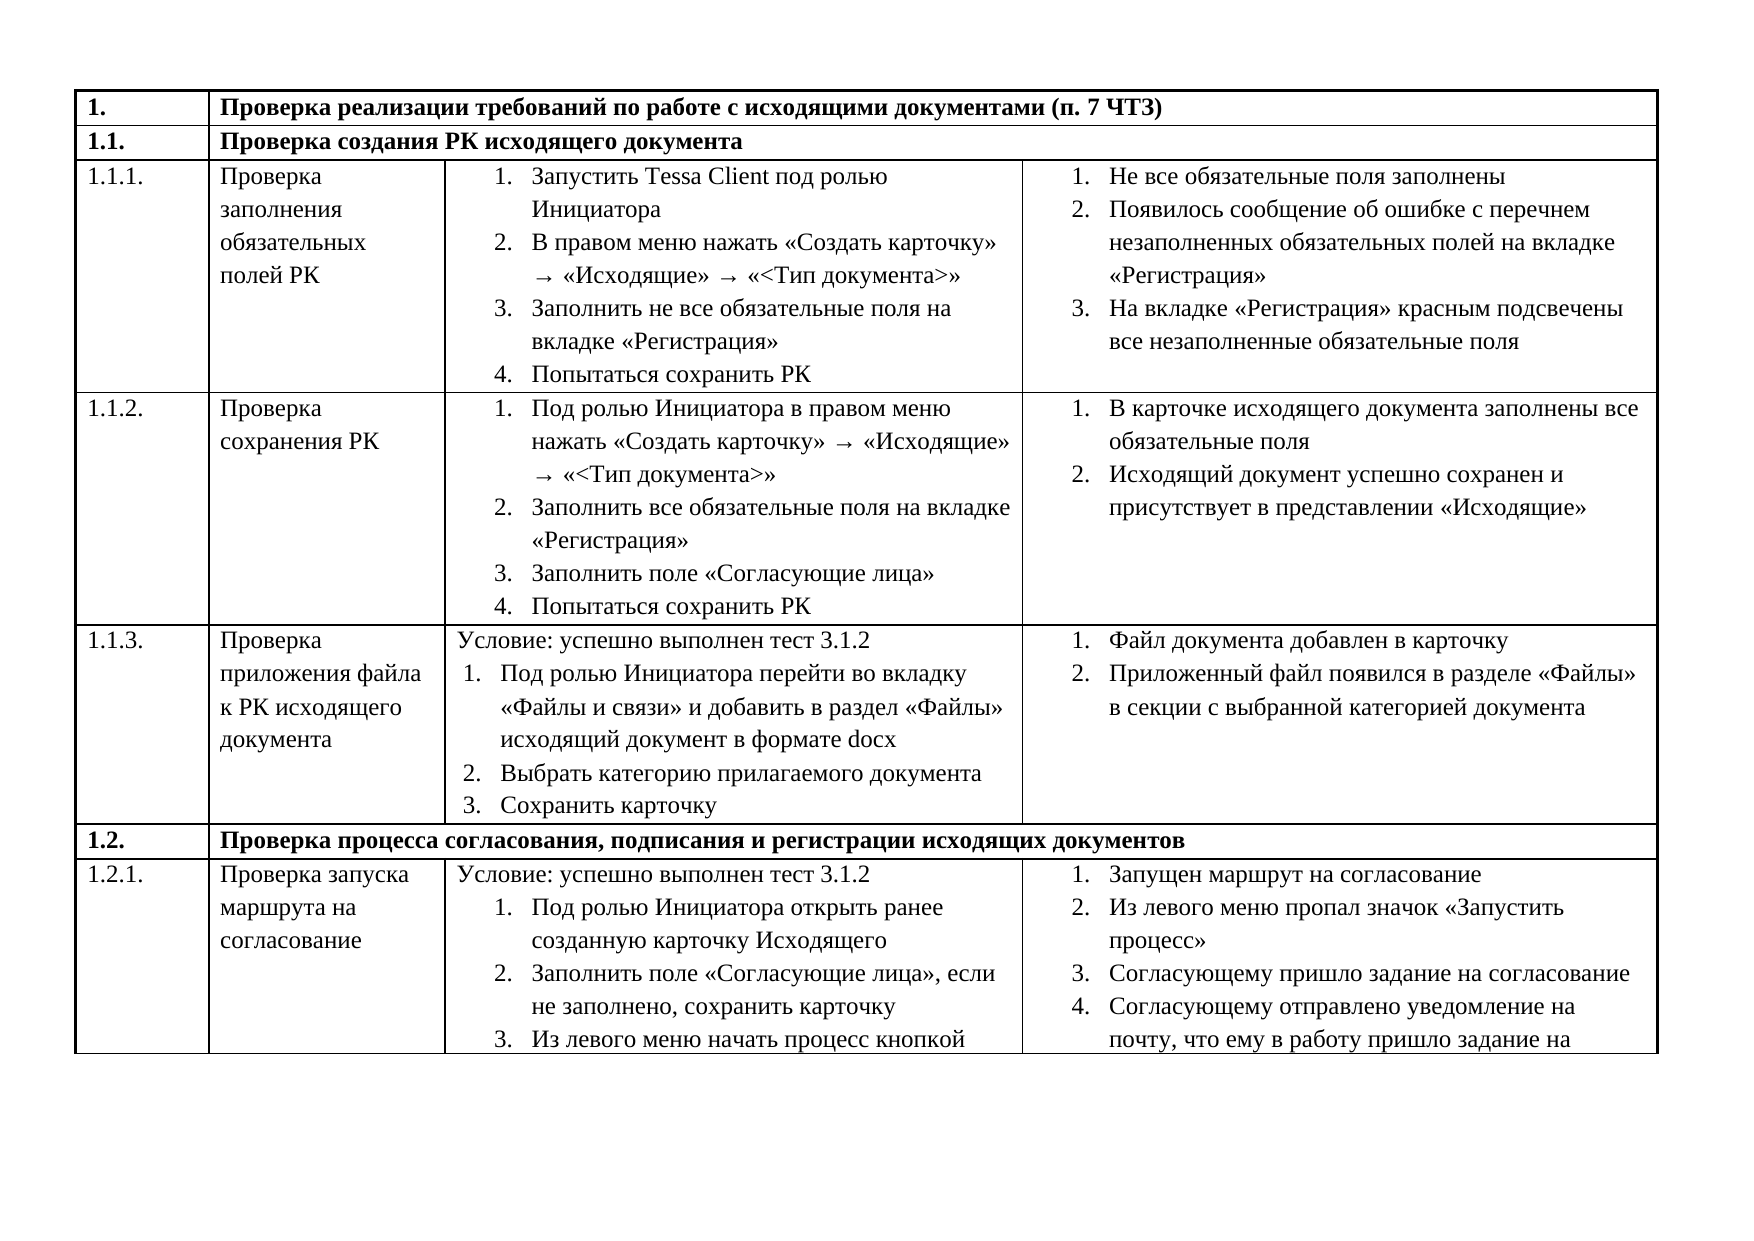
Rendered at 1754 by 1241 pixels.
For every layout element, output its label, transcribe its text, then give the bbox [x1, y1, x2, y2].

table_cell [446, 860, 1022, 1053]
table_cell [77, 626, 208, 823]
table_cell В карточке исходящего документа заполнены все обязательные поля Исходящий документ успешно сохранен и присутствует в представлении «Исходящие» [1023, 393, 1656, 624]
table_cell Запустить Tessa Client под ролью Инициатора В правом меню нажать «Создать карточку» → «Исходящие» → «<Тип документа>» Заполнить не все обязательные поля на вкладке «Регистрация» Попытаться сохранить РК [446, 161, 1022, 392]
table_cell Проверка приложения файла к РК исходящего документа [210, 626, 444, 823]
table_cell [210, 860, 444, 1053]
table_header Проверка реализации требований по работе с исходящими документами (п. 7 ЧТЗ) [210, 92, 1656, 125]
table_cell [77, 161, 208, 392]
table_cell [77, 860, 208, 1053]
table_cell Условие: успешно выполнен тест 3.1.2 Под ролью Инициатора перейти во вкладку «Файлы и связи» и добавить в раздел «Файлы» исходящий документ в формате docx Выбрать категорию прилагаемого документа Сохранить карточку [446, 626, 1022, 823]
table_cell [77, 393, 208, 624]
table_cell Проверка сохранения РК [210, 393, 444, 624]
table_cell Файл документа добавлен в карточку Приложенный файл появился в разделе «Файлы» в секции с выбранной категорией документа [1023, 626, 1656, 823]
table_cell [77, 825, 208, 858]
table_cell Проверка процесса согласования, подписания и регистрации исходящих документов [210, 825, 1656, 858]
table_cell Не все обязательные поля заполнены Появилось сообщение об ошибке с перечнем незаполненных обязательных полей на вкладке «Регистрация» На вкладке «Регистрация» красным подсвечены все незаполненные обязательные поля [1023, 161, 1656, 392]
table_header [77, 92, 208, 125]
table_cell Под ролью Инициатора в правом меню нажать «Создать карточку» → «Исходящие» → «<Тип документа>» Заполнить все обязательные поля на вкладке «Регистрация» Заполнить поле «Согласующие лица» Попытаться сохранить РК [446, 393, 1022, 624]
table_cell [77, 126, 208, 159]
table_cell Проверка заполнения обязательных полей РК [210, 161, 444, 392]
table_cell Проверка создания РК исходящего документа [210, 126, 1656, 159]
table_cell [1023, 860, 1656, 1053]
